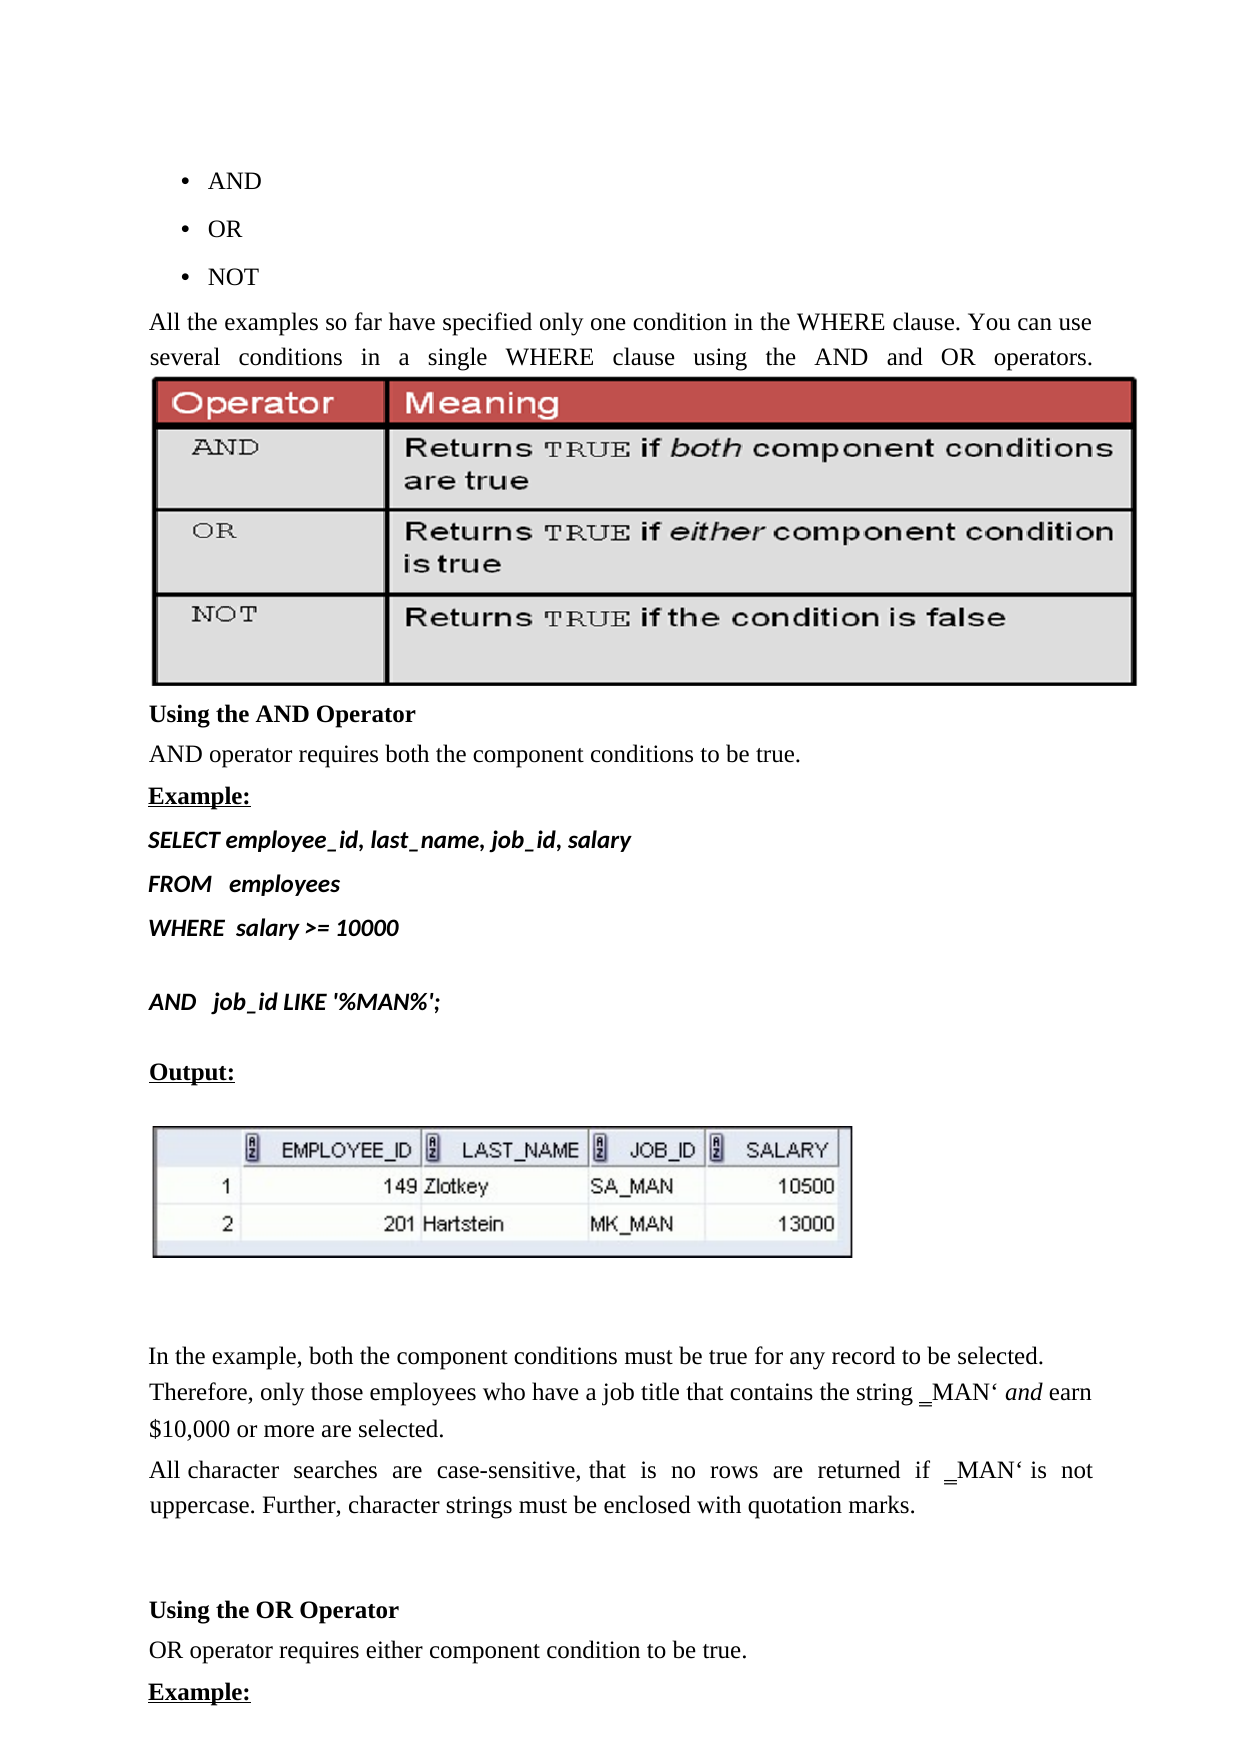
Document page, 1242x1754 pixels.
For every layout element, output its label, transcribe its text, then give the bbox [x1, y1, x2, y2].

text FROM employees [148, 868, 918, 899]
picture [152, 1126, 853, 1258]
list AND [178, 166, 1094, 197]
subtitle Using the AND Operator [148, 699, 1088, 727]
text In the example, both the component conditions must be true for any record to be selected. Therefore, only those employees who have a job title that contains the string ‗MAN‘ and earn $10,000 or more are selected. [148, 1341, 1129, 1442]
text WHERE salary >= 10000 AND job_id LIKE '%MAN%'; Output: [148, 912, 448, 1086]
text All character searches are case-sensitive, that is no rows are returned if ‗MAN‘ is not uppercase. Further, character strings must be enclosed with quotation marks. [148, 1455, 1094, 1519]
list NOT [178, 262, 1094, 293]
text OR operator requires either component condition to be true. [148, 1635, 1094, 1664]
subtitle Using the OR Operator [148, 1595, 1088, 1623]
list OR [178, 214, 1094, 245]
text Example: [148, 781, 1129, 809]
picture [149, 376, 1141, 686]
text Example: [148, 1677, 1129, 1706]
text SELECT employee_id, last_name, job_id, salary [148, 824, 918, 855]
text AND operator requires both the component conditions to be true. [148, 739, 1094, 768]
